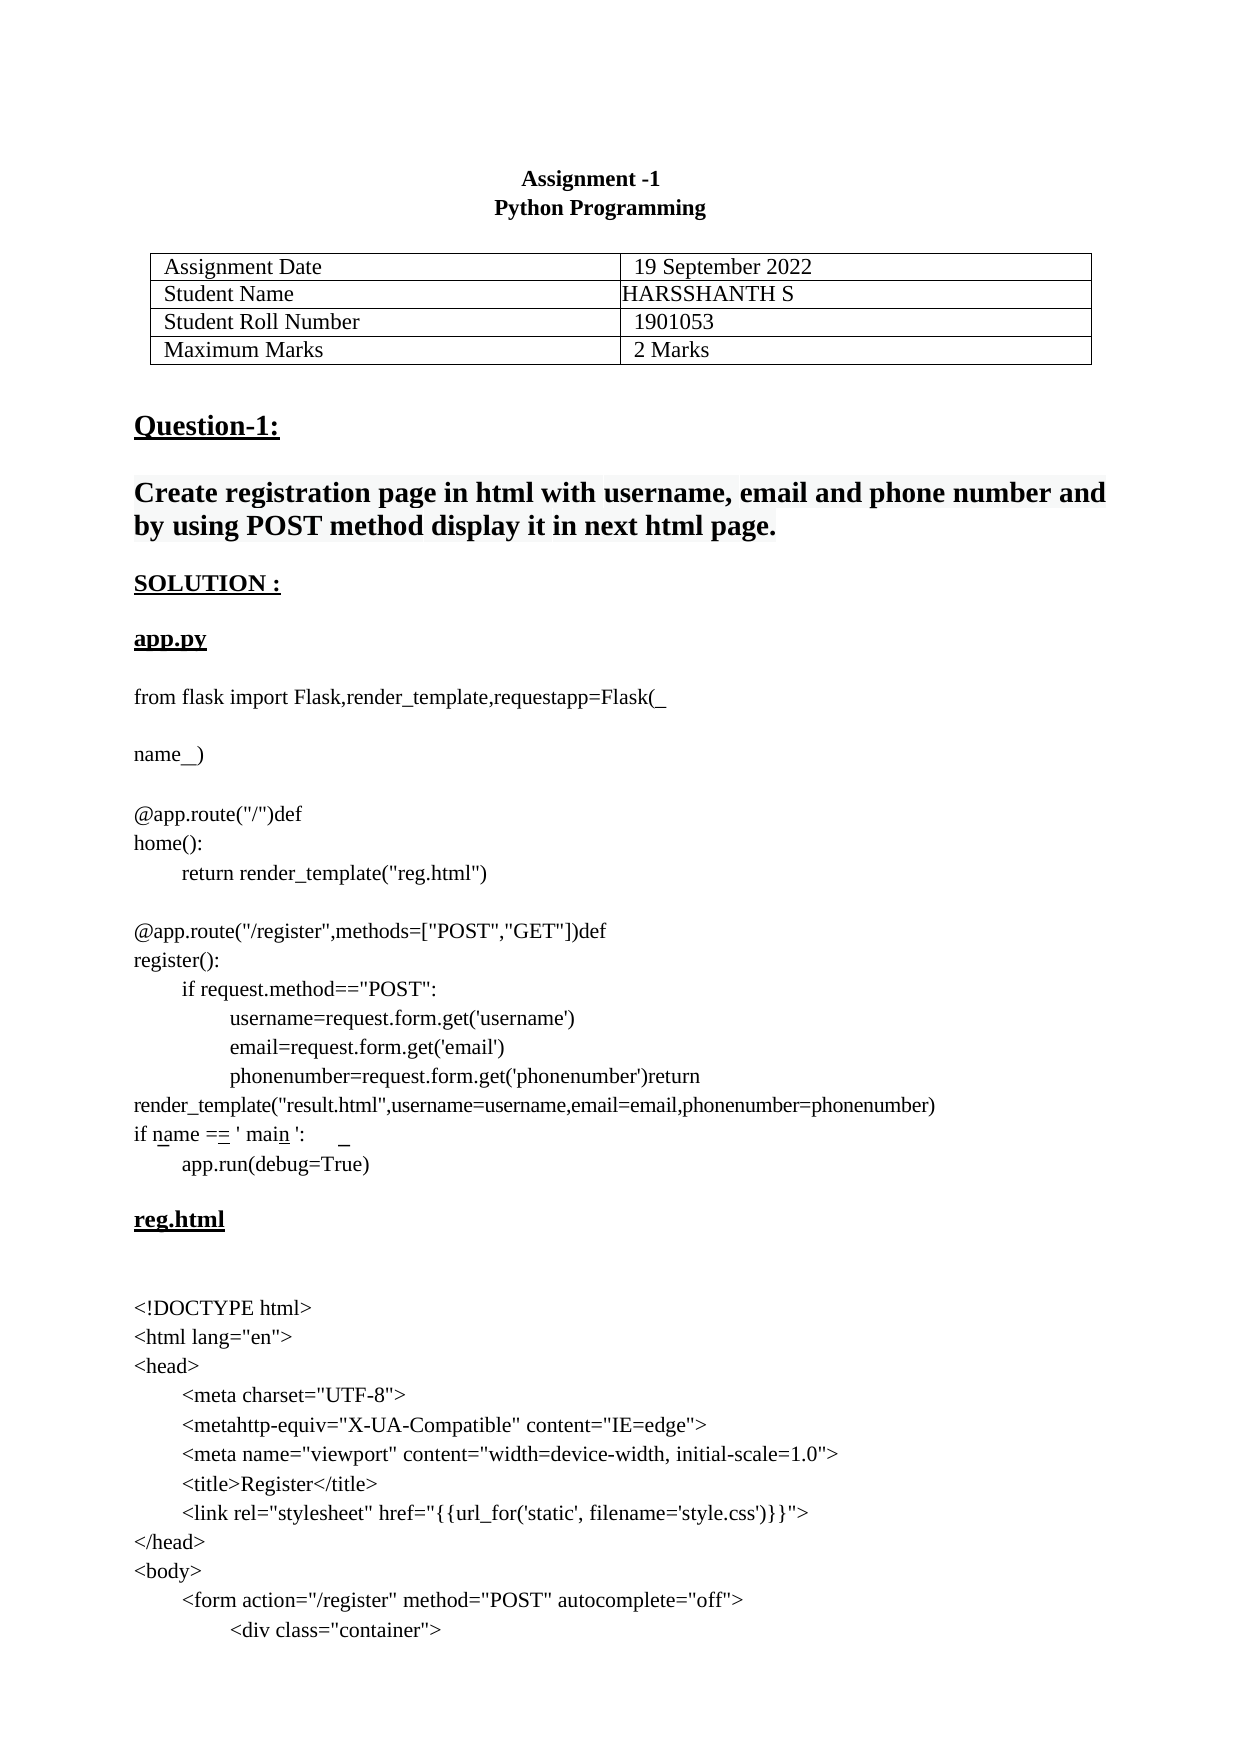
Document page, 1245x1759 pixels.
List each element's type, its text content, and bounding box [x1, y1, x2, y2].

text app.py [133, 624, 1118, 652]
text <div class="container"> [229, 1617, 1118, 1642]
text Assignment -1 Python Programming [494, 165, 728, 221]
table_cell Maximum Marks [151, 337, 620, 364]
table_cell Student Roll Number [151, 309, 620, 336]
text </head> [133, 1529, 1118, 1554]
table_cell 1901053 [621, 309, 1091, 336]
table_cell HARSSHANTH S [621, 281, 1091, 308]
text from flask import Flask,render_template,requestapp=Flask( [133, 684, 1118, 709]
text Question-1: [133, 408, 1118, 441]
table_cell Student Name [151, 281, 620, 308]
text <form action="/register" method="POST" autocomplete="off"> [182, 1587, 1118, 1613]
table_header Assignment Date [151, 254, 620, 280]
subtitle reg.html [133, 1205, 1118, 1233]
text <!DOCTYPE html> [133, 1295, 1118, 1320]
text <metahttp-equiv="X-UA-Compatible" content="IE=edge"> [182, 1412, 1118, 1437]
table_header 19 September 2022 [621, 254, 1091, 280]
text <link rel="stylesheet" href="{{url_for('static', filename='style.css')}}"> [182, 1500, 1118, 1525]
text app.run(debug=True) [182, 1151, 1118, 1176]
text name ) [133, 741, 1118, 767]
table_cell 2 Marks [621, 337, 1091, 364]
text <html lang="en"> [133, 1324, 1118, 1349]
text <body> [133, 1558, 1118, 1584]
text render_template("result.html",username=username,email=email,phonenumber=phonenumber) if name == ' main ': [133, 1092, 946, 1147]
text <title>Register</title> [182, 1471, 1118, 1496]
text <meta charset="UTF-8"> [182, 1382, 1118, 1408]
subtitle SOLUTION : [133, 569, 1118, 596]
text <head> [133, 1353, 1118, 1378]
text @app.route("/")def home(): [133, 801, 304, 855]
text <meta name="viewport" content="width=device-width, initial-scale=1.0"> [182, 1441, 1118, 1466]
text Create registration page in html with username, email and phone number and by using POST method display it in next html page. [776, 476, 1118, 542]
text if request.method=="POST": username=request.form.get('username') email=request.form.get('email') phonenumber=request.form.get('phonenumber')return [182, 976, 703, 1088]
text return render_template("reg.html") [182, 860, 1118, 885]
text @app.route("/register",methods=["POST","GET"])def register(): [133, 918, 653, 972]
